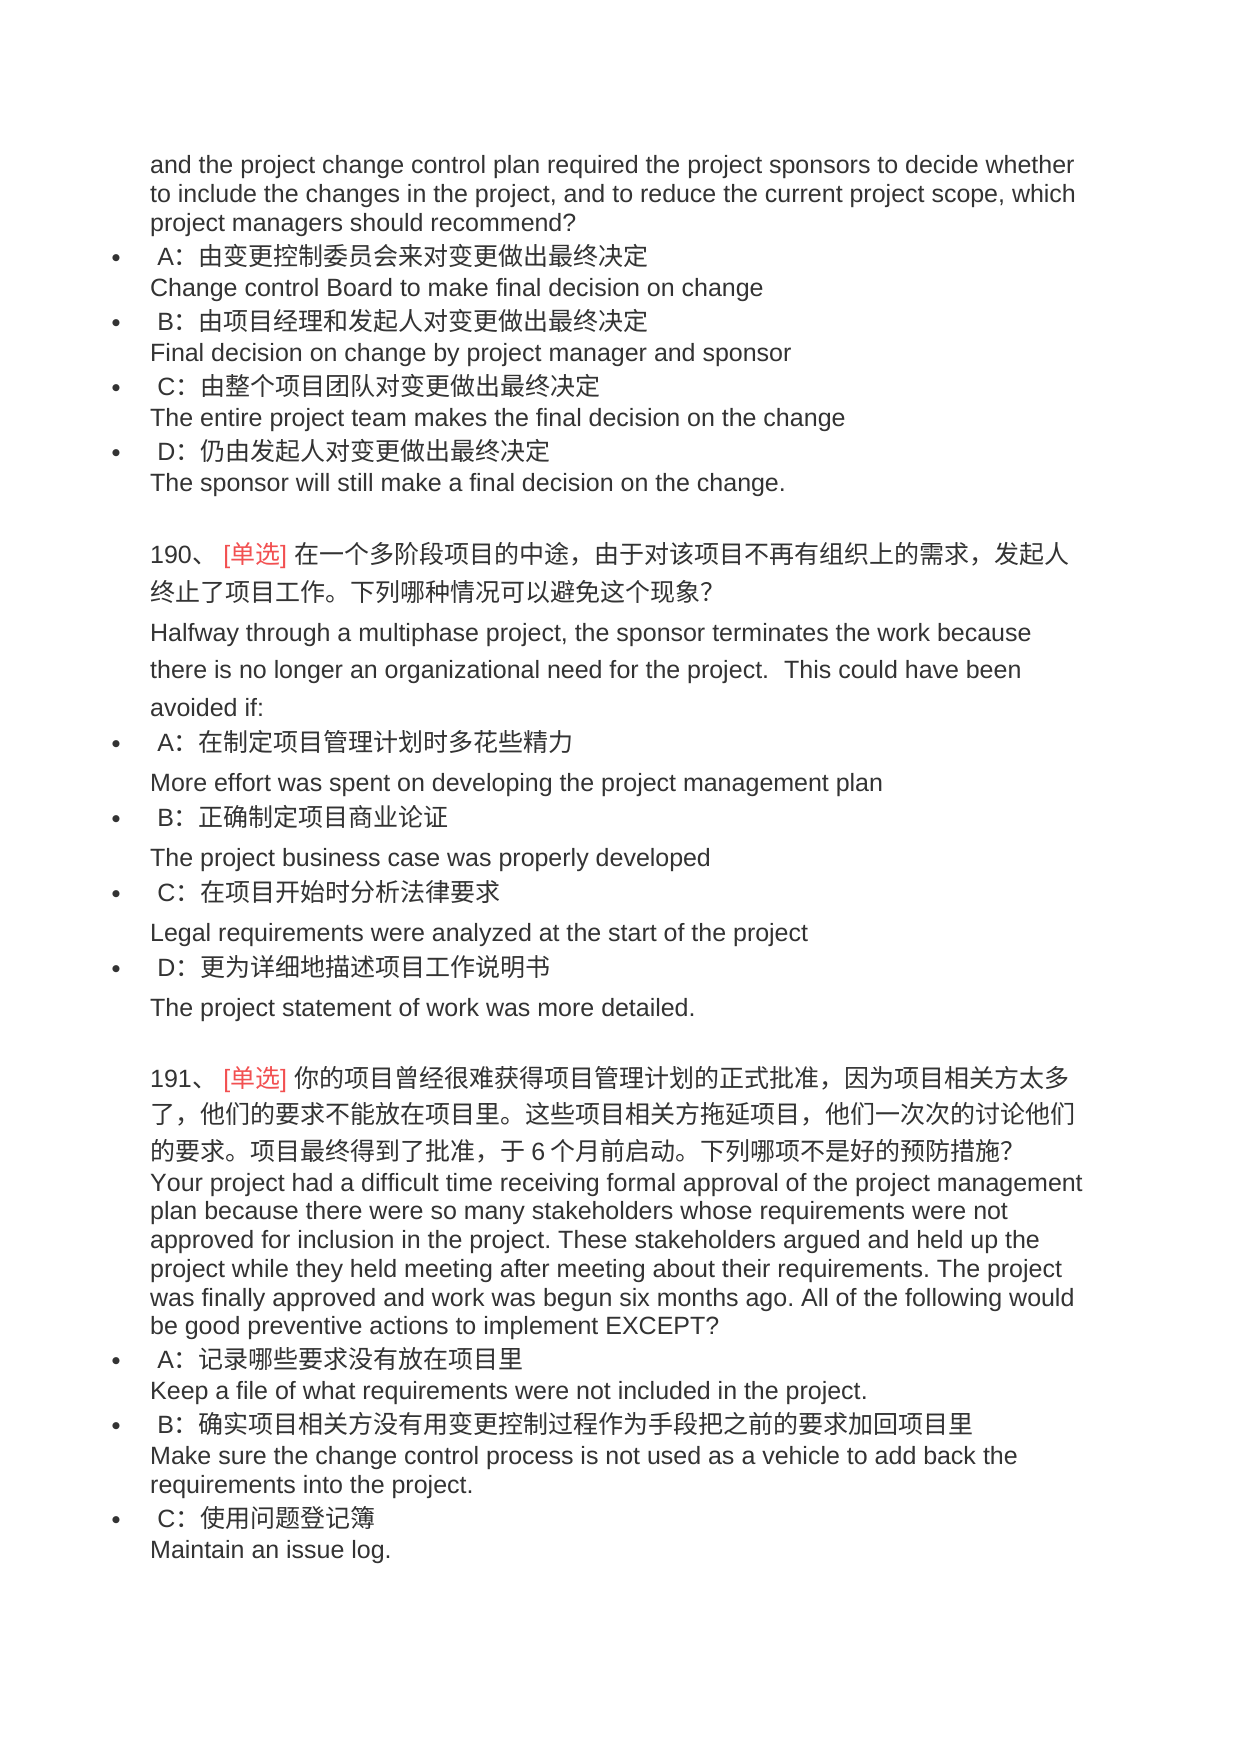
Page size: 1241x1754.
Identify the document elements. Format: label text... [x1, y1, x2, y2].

list B：确实项目相关方没有用变更控制过程作为手段把之前的要求加回项目里 Make sure the change control process is not used as a vehicle to add back the requirements into the project. [112, 1405, 1090, 1499]
list B：正确制定项目商业论证 The project business case was properly developed [112, 796, 1090, 871]
list C：由整个项目团队对变更做出最终决定 The entire project team makes the final decision on the change [112, 366, 1090, 431]
text 191、 [单选] 你的项目曾经很难获得项目管理计划的正式批准，因为项目相关方太多了，他们的要求不能放在项目里。这些项目相关方拖延项目，他们一次次的讨论他们的要求。项目最终得到了批准，于 6个月前启动。下列哪项不是好的预防措施？ Your project had a difficult time receiving formal approval of the project management plan because there were so many stakeholders whose requirements were not approved for inclusion in the project. These stakeholders argued and held up the project while they held meeting after meeting about their requirements. The project was finally approved and work was begun six months ago. All of the following would be good preventive actions to implement EXCEPT? [150, 1059, 1090, 1340]
list C：使用问题登记簿 Maintain an issue log. [112, 1499, 1090, 1564]
text 190、 [单选] 在一个多阶段项目的中途，由于对该项目不再有组织上的需求，发起人终止了项目工作。下列哪种情况可以避免这个现象？ Halfway through a multiphase project, the sponsor terminates the work because there is no longer an organizational need for the project. This could have been avoided if: [150, 534, 1090, 721]
list D：仍由发起人对变更做出最终决定 The sponsor will still make a final decision on the change. [112, 431, 1090, 496]
list D：更为详细地描述项目工作说明书 The project statement of work was more detailed. [112, 946, 1090, 1021]
list A：记录哪些要求没有放在项目里 Keep a file of what requirements were not included in the project. [112, 1340, 1090, 1405]
list A：由变更控制委员会来对变更做出最终决定 Change control Board to make final decision on change [112, 236, 1090, 301]
list A：在制定项目管理计划时多花些精力 More effort was spent on developing the project management plan [112, 721, 1090, 796]
list C：在项目开始时分析法律要求 Legal requirements were analyzed at the start of the project [112, 871, 1090, 946]
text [150, 150, 1090, 236]
list B：由项目经理和发起人对变更做出最终决定 Final decision on change by project manager and sponsor [112, 301, 1090, 366]
